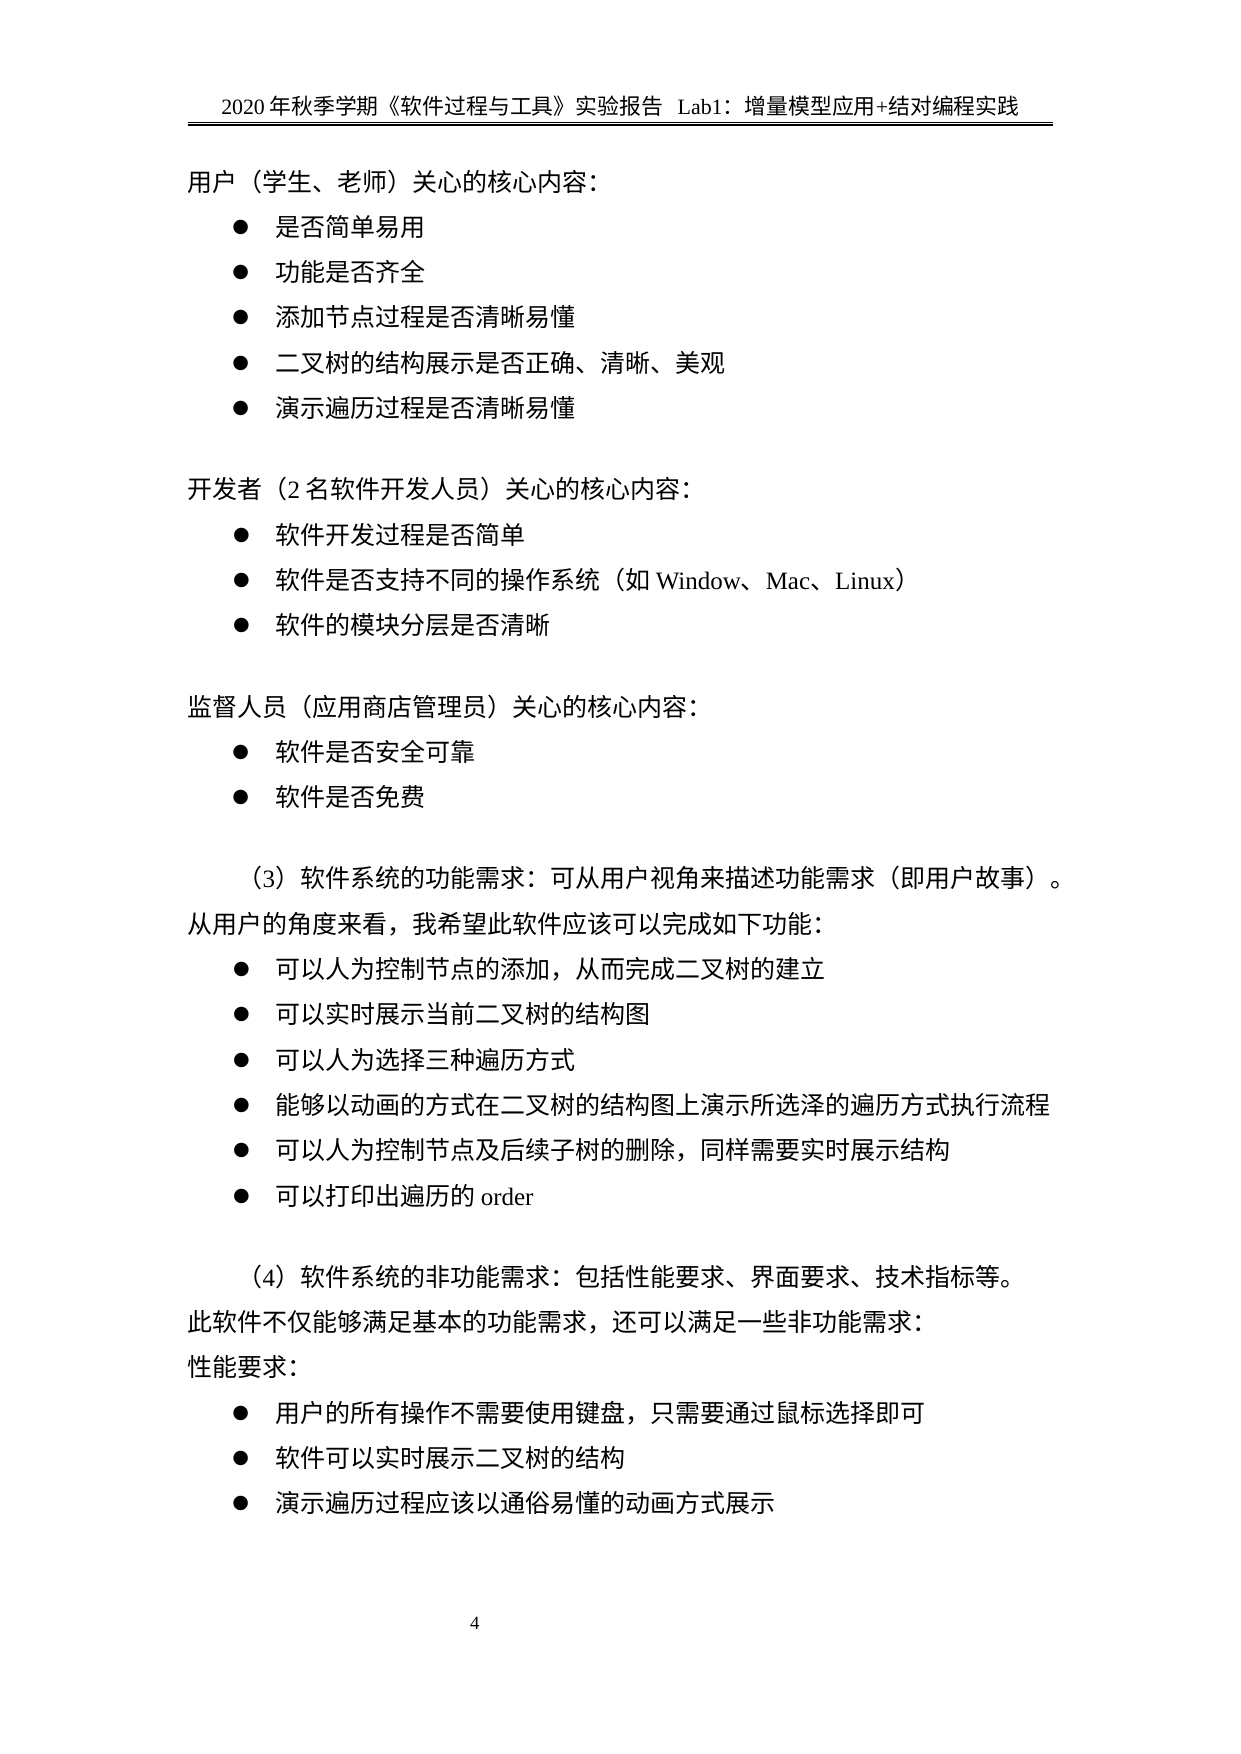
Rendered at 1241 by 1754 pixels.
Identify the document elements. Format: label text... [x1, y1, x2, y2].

list 可以实时展示当前二叉树的结构图 [232, 995, 1053, 1031]
list 软件是否支持不同的操作系统（如Window、Mac、Linux） [232, 560, 1053, 597]
text 从用户的角度来看，我希望此软件应该可以完成如下功能： [187, 904, 1053, 940]
list 可以打印出遍历的order [232, 1176, 1053, 1212]
list 功能是否齐全 [231, 253, 1053, 289]
text 此软件不仅能够满足基本的功能需求，还可以满足一些非功能需求： [187, 1303, 1053, 1339]
text 开发者（2名软件开发人员）关心的核心内容： [187, 470, 1053, 506]
list 可以人为选择三种遍历方式 [232, 1040, 1053, 1076]
list 软件开发过程是否简单 [232, 515, 1053, 551]
list 软件是否免费 [231, 778, 1053, 814]
list 二叉树的结构展示是否正确、清晰、美观 [231, 343, 1053, 379]
list 演示遍历过程是否清晰易懂 [231, 388, 1053, 425]
list 用户的所有操作不需要使用键盘，只需要通过鼠标选择即可 [231, 1393, 1053, 1429]
list 是否简单易用 [231, 207, 1053, 243]
list 可以人为控制节点的添加，从而完成二叉树的建立 [232, 949, 1053, 986]
text （3）软件系统的功能需求：可从用户视角来描述功能需求（即用户故事）。 [187, 859, 1053, 895]
text （4）软件系统的非功能需求：包括性能要求、界面要求、技术指标等。 [187, 1257, 1053, 1293]
list 能够以动画的方式在二叉树的结构图上演示所选泽的遍历方式执行流程 [232, 1085, 1053, 1122]
text 监督人员（应用商店管理员）关心的核心内容： [187, 687, 1053, 723]
list 软件可以实时展示二叉树的结构 [231, 1438, 1053, 1475]
list 添加节点过程是否清晰易懂 [231, 298, 1053, 334]
list 软件的模块分层是否清晰 [232, 606, 1053, 642]
list 可以人为控制节点及后续子树的删除，同样需要实时展示结构 [232, 1131, 1053, 1167]
list 软件是否安全可靠 [231, 732, 1053, 768]
text 用户（学生、老师）关心的核心内容： [187, 162, 1053, 198]
text 性能要求： [187, 1348, 1053, 1384]
list 演示遍历过程应该以通俗易懂的动画方式展示 [231, 1484, 1053, 1520]
